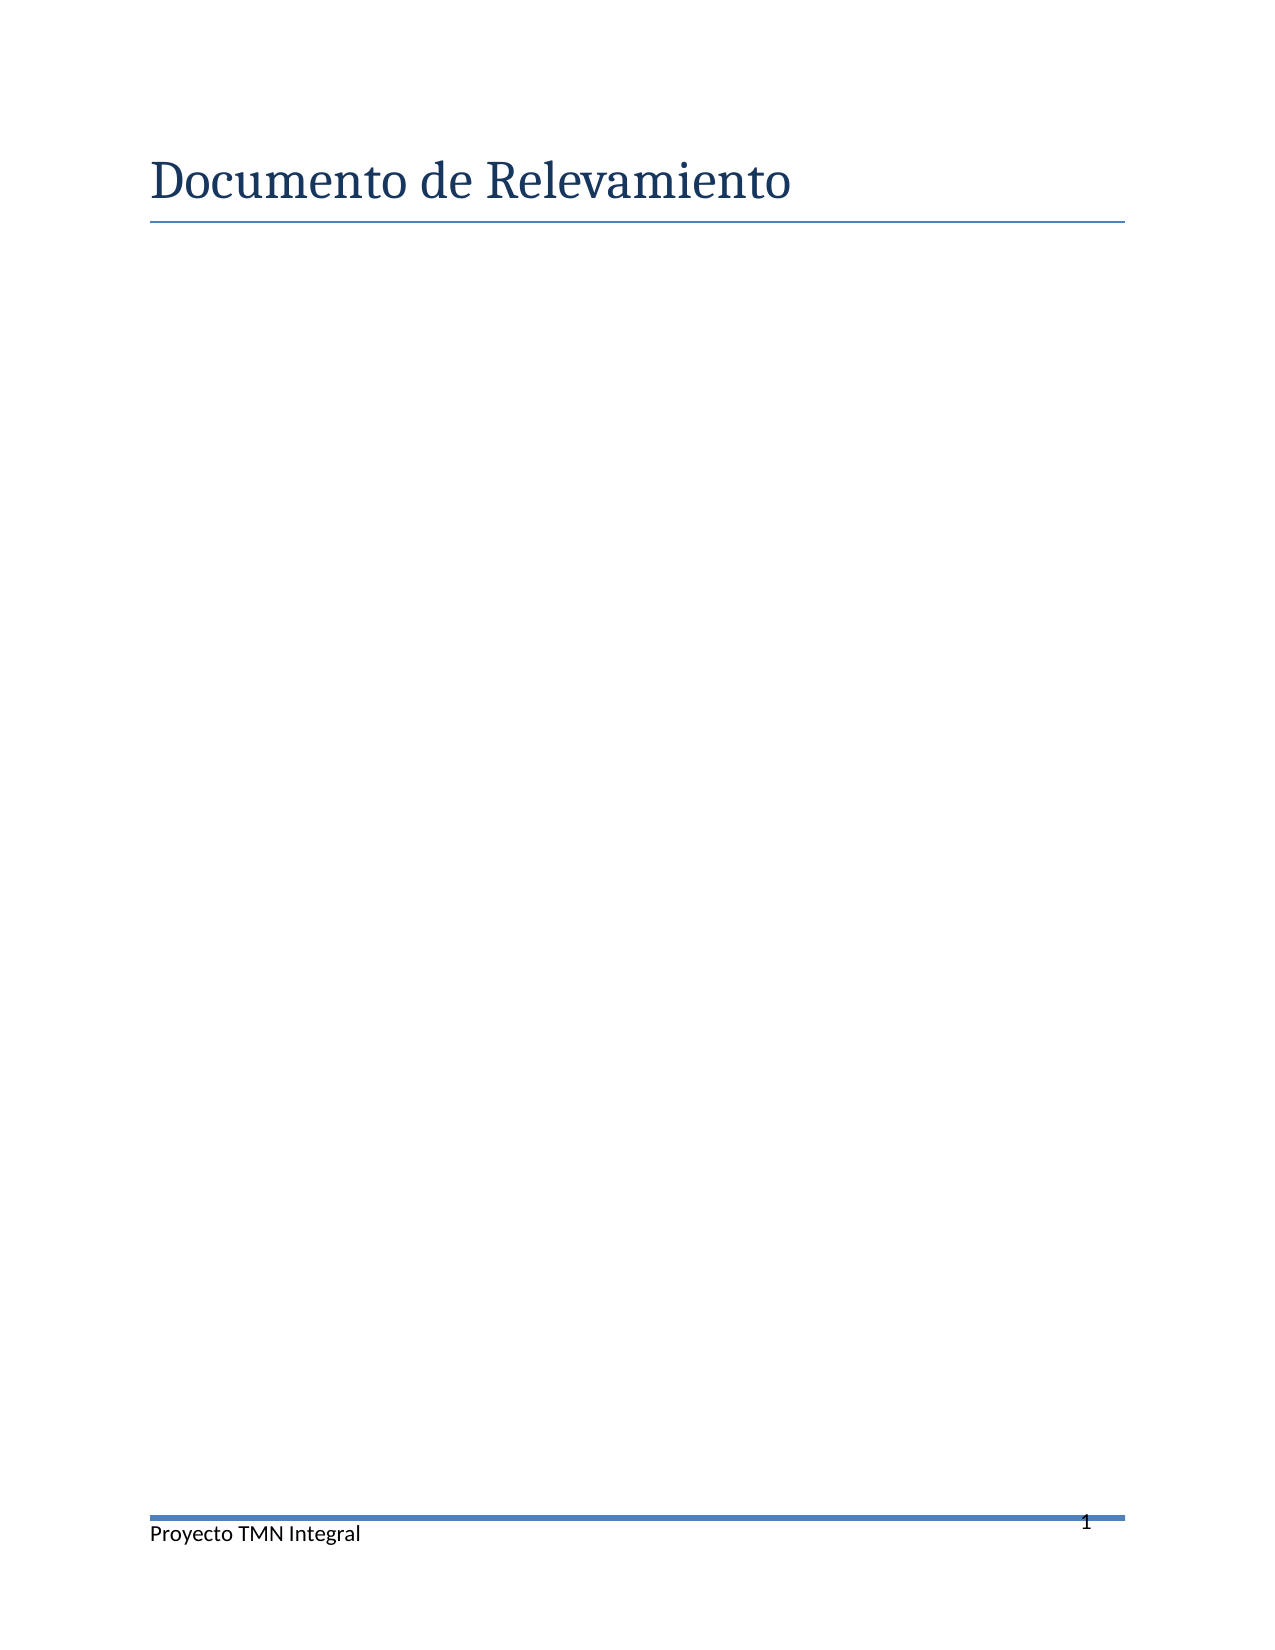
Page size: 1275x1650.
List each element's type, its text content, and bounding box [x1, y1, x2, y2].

title Documento de Relevamiento [150, 150, 1125, 221]
